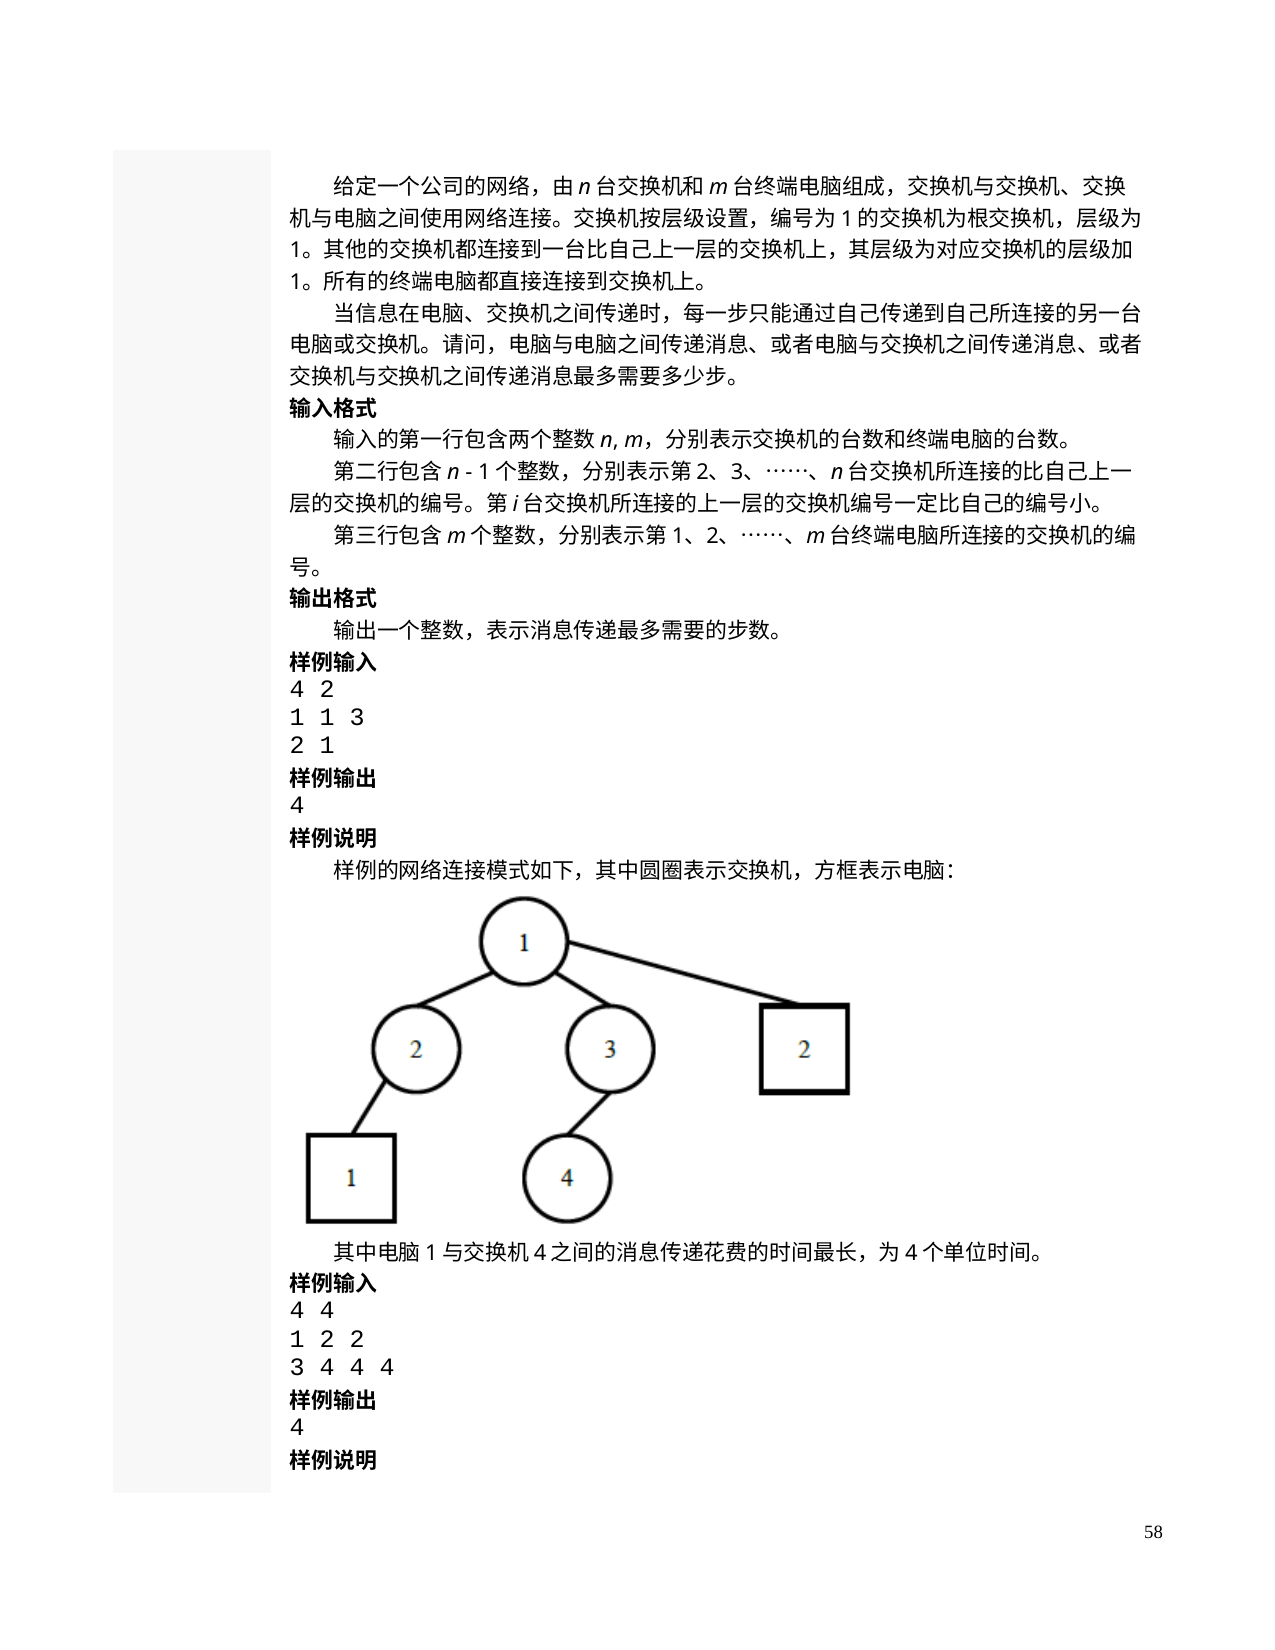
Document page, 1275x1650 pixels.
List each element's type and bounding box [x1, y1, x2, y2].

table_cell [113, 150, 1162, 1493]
picture [289, 884, 868, 1235]
